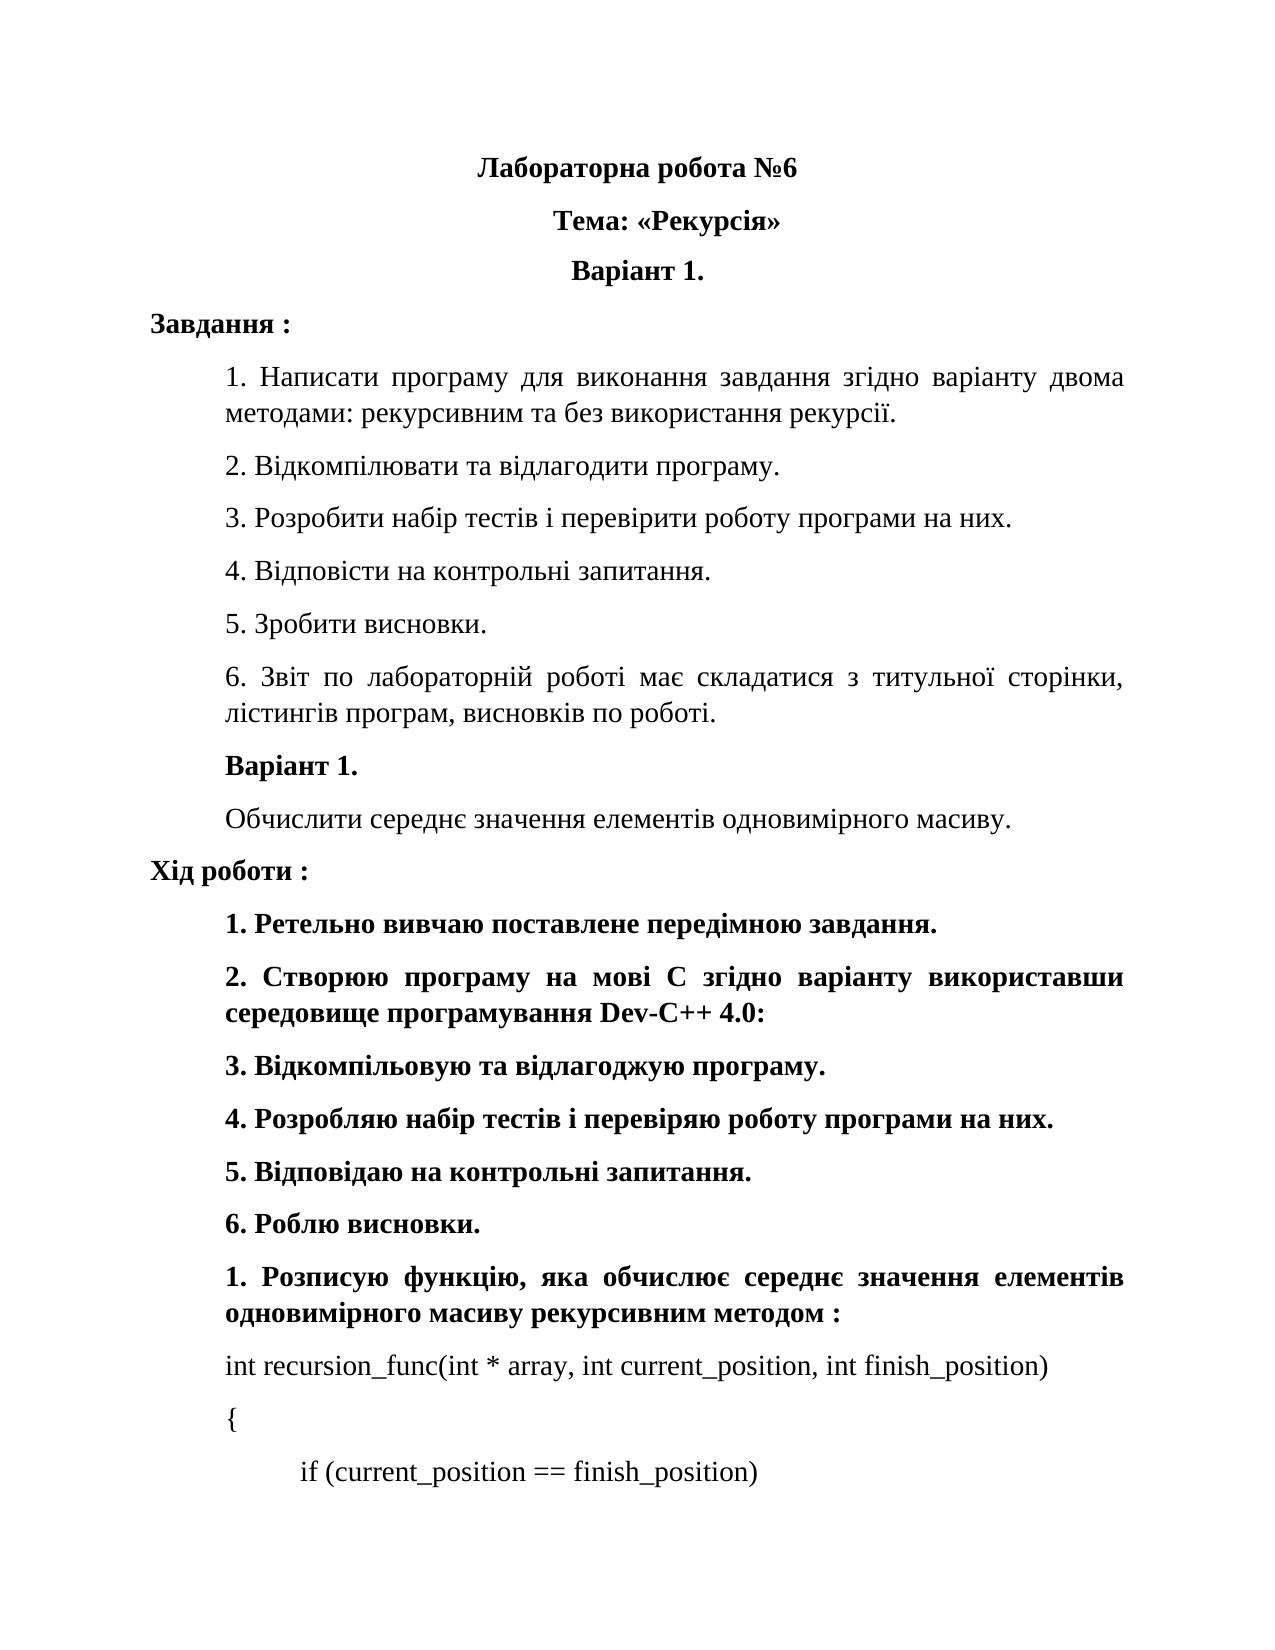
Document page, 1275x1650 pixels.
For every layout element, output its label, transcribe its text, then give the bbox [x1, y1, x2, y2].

text Варіант 1. [225, 748, 1125, 781]
text Завдання : [150, 306, 1125, 339]
text Тема: «Рекурсія» [150, 203, 1125, 236]
text if (current_position == finish_position) [225, 1454, 1125, 1487]
text 5. Зробити висновки. [225, 606, 1125, 640]
text 5. Відповідаю на контрольні запитання. [225, 1154, 1125, 1187]
text 6. Роблю висновки. [225, 1207, 1125, 1240]
text 1. Написати програму для виконання завдання згідно варіанту двома методами: рекурсивним та без використання рекурсії. [225, 359, 1125, 428]
text 2. Відкомпілювати та відлагодити програму. [225, 448, 1125, 481]
text Обчислити середнє значення елементів одновимірного масиву. [225, 801, 1125, 834]
text 4. Розробляю набір тестів і перевіряю роботу програми на них. [225, 1101, 1125, 1134]
text { [225, 1401, 1125, 1435]
text 6. Звіт по лабораторній роботі має складатися з титульної сторінки, лістингів програм, висновків по роботі. [225, 659, 1125, 729]
text 2. Створюю програму на мові С згідно варіанту використавши середовище програмування Dev-C++ 4.0: [225, 959, 1125, 1029]
text Варіант 1. [150, 253, 1125, 287]
text Хід роботи : [150, 853, 1125, 887]
text Лабораторна робота №6 [150, 150, 1125, 183]
text 1. Розписую функцію, яка обчислює середнє значення елементів одновимірного масиву рекурсивним методом : [225, 1259, 1125, 1329]
text 4. Відповісти на контрольні запитання. [225, 553, 1125, 587]
text 3. Розробити набір тестів і перевірити роботу програми на них. [225, 501, 1125, 534]
text 3. Відкомпільовую та відлагоджую програму. [225, 1048, 1125, 1082]
text 1. Ретельно вивчаю поставлене передімною завдання. [225, 906, 1125, 940]
text int recursion_func(int * array, int current_position, int finish_position) [225, 1348, 1125, 1382]
